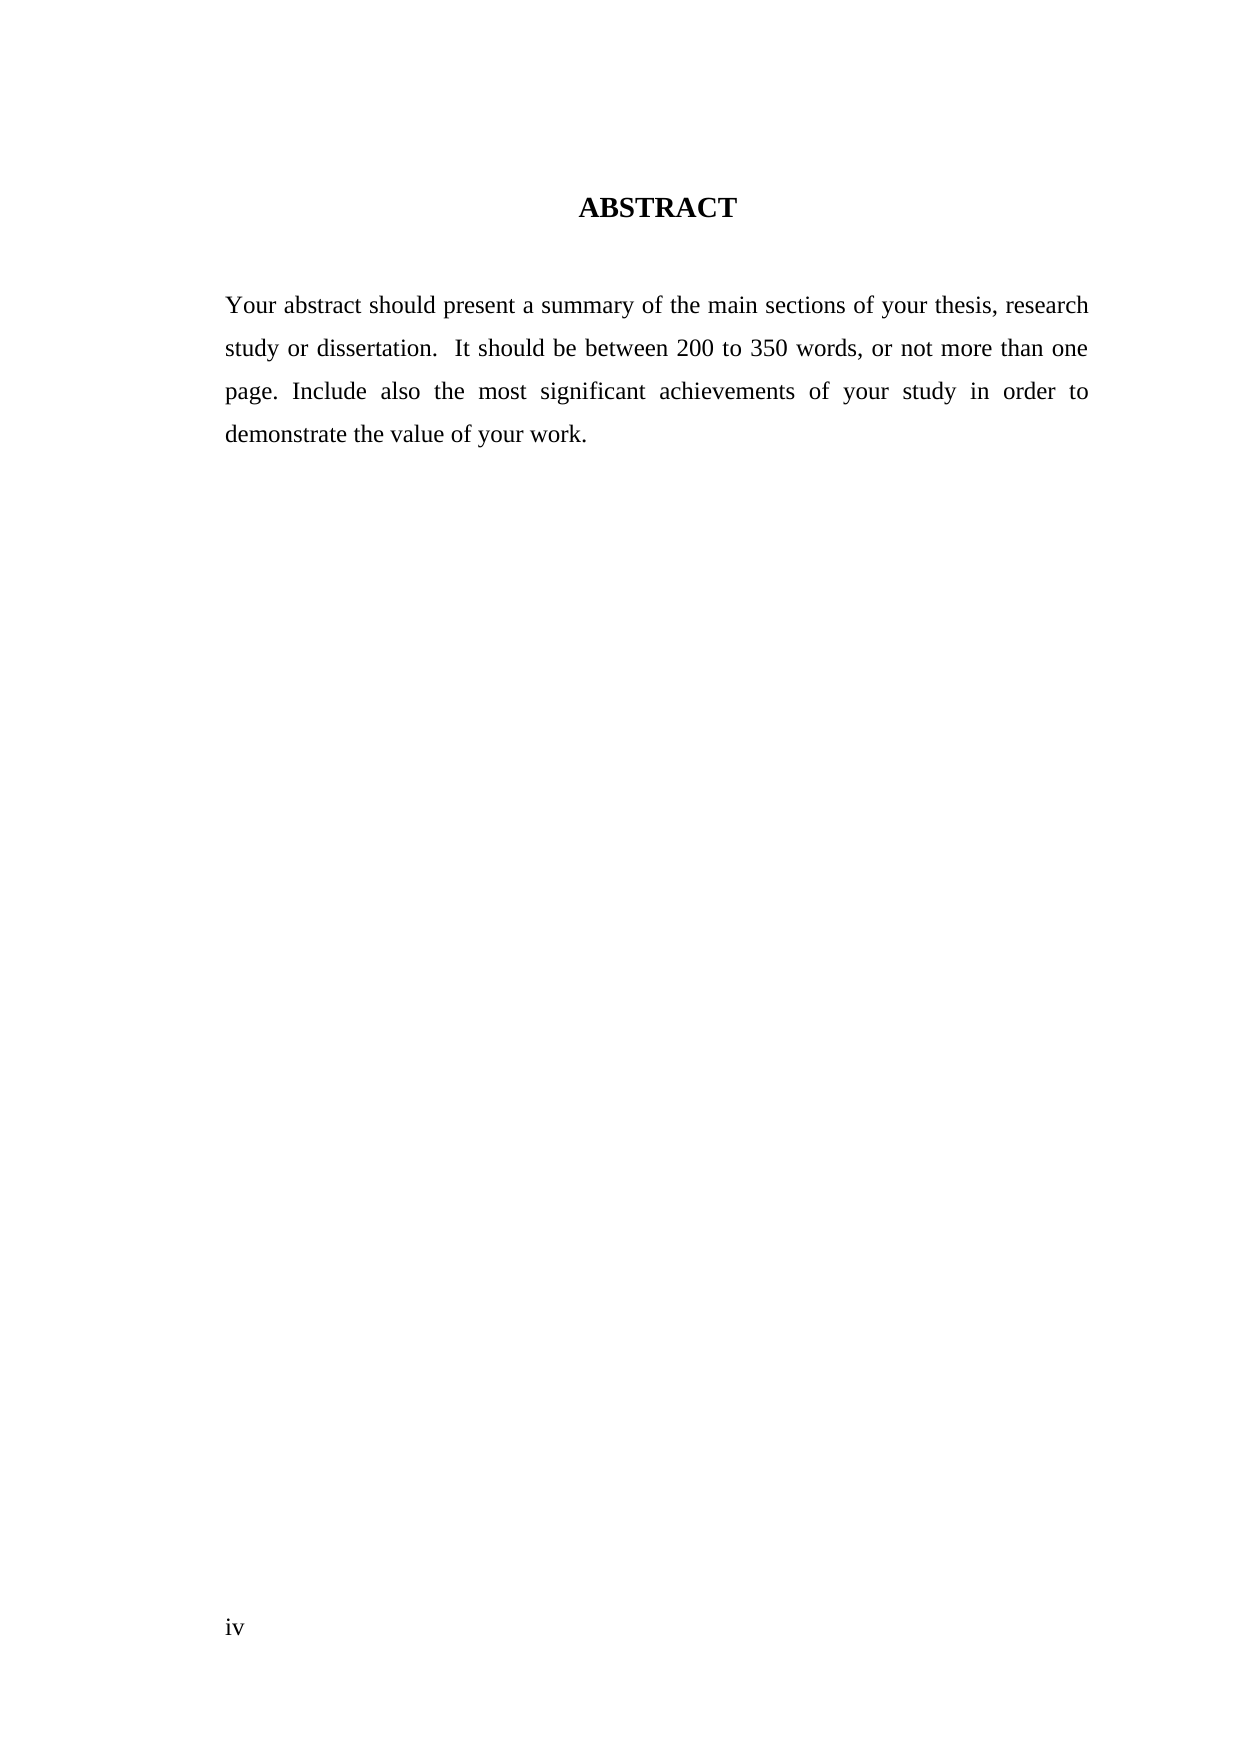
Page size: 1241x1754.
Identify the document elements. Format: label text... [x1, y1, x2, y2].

text Your abstract should present a summary of the main sections of your thesis, research study or dissertation. It should be between 200 to 350 words, or not more than one page. Include also the most significant achievements of your study in order to demonstrate the value of your work. [225, 290, 1090, 448]
subtitle ABSTRACT [225, 190, 1090, 223]
